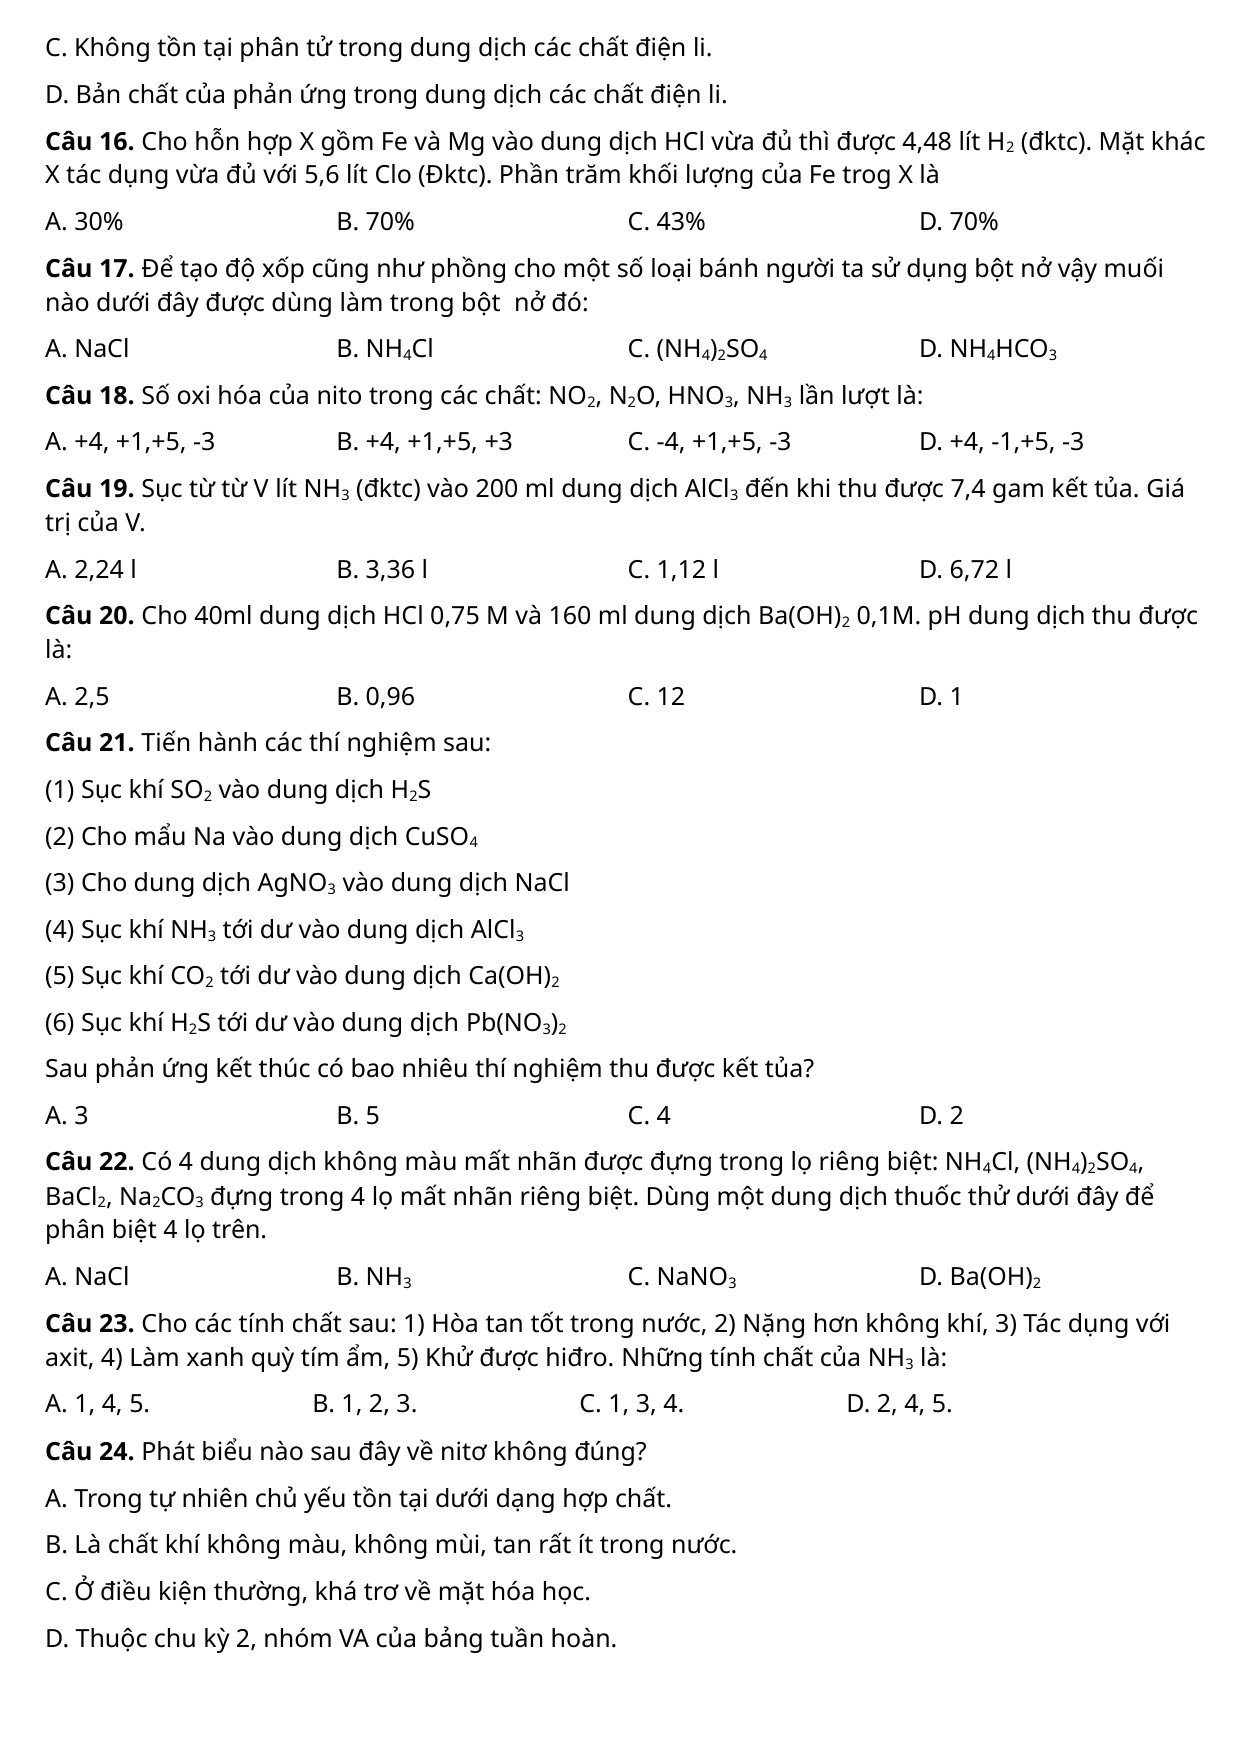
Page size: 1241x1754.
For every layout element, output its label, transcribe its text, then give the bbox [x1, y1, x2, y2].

text Câu 21. Tiến hành các thí nghiệm sau: [45, 725, 1210, 759]
text C. Không tồn tại phân tử trong dung dịch các chất điện li. [45, 30, 1210, 64]
table_header A. 2,5 [45, 666, 336, 712]
table_header A. NaCl [45, 1246, 336, 1293]
table_header D. 2 [919, 1085, 1210, 1132]
table_header B. 1, 2, 3. [312, 1374, 579, 1422]
table_header B. 3,36 l [336, 539, 627, 585]
text Câu 16. Cho hỗn hợp X gồm Fe và Mg vào dung dịch HCl vừa đủ thì được 4,48 lít H2 (đktc). Mặt khác X tác dụng vừa đủ với 5,6 lít Clo (Đktc). Phần trăm khối lượng của Fe trog X là [45, 123, 1210, 191]
text (4) Sục khí NH3 tới dư vào dung dịch AlCl3 [45, 911, 1210, 945]
table_header D. 6,72 l [919, 539, 1210, 585]
table_header B. NH4Cl [336, 319, 627, 365]
table_header C. (NH4)2SO4 [628, 319, 919, 365]
text A. Trong tự nhiên chủ yếu tồn tại dưới dạng hợp chất. [45, 1481, 1210, 1515]
table_header C. 43% [628, 191, 919, 238]
text (1) Sục khí SO2 vào dung dịch H2S [45, 772, 1210, 806]
table_header B. 70% [336, 191, 627, 238]
table_header D. 2, 4, 5. [846, 1374, 1113, 1422]
table_header B. 5 [336, 1085, 627, 1132]
text Câu 17. Để tạo độ xốp cũng như phồng cho một số loại bánh người ta sử dụng bột nở vậy muối nào dưới đây được dùng làm trong bột nở đó: [45, 250, 1210, 318]
table_header A. 2,24 l [45, 539, 336, 585]
table_header A. +4, +1,+5, -3 [45, 412, 336, 458]
text Câu 24. Phát biểu nào sau đây về nitơ không đúng? [45, 1434, 1210, 1468]
table_header C. -4, +1,+5, -3 [628, 412, 919, 458]
table_header C. NaNO3 [628, 1246, 919, 1293]
text Câu 20. Cho 40ml dung dịch HCl 0,75 M và 160 ml dung dịch Ba(OH)2 0,1M. pH dung dịch thu được là: [45, 598, 1210, 666]
text (6) Sục khí H2S tới dư vào dung dịch Pb(NO3)2 [45, 1004, 1210, 1038]
text (5) Sục khí CO2 tới dư vào dung dịch Ca(OH)2 [45, 958, 1210, 992]
table_header A. 3 [45, 1085, 336, 1132]
text (3) Cho dung dịch AgNO3 vào dung dịch NaCl [45, 865, 1210, 899]
table_header D. 70% [919, 191, 1210, 238]
text D. Bản chất của phản ứng trong dung dịch các chất điện li. [45, 77, 1210, 111]
table_header A. 1, 4, 5. [45, 1374, 312, 1422]
table_header D. Ba(OH)2 [919, 1246, 1210, 1293]
text Câu 23. Cho các tính chất sau: 1) Hòa tan tốt trong nước, 2) Nặng hơn không khí, 3) Tác dụng với axit, 4) Làm xanh quỳ tím ẩm, 5) Khử được hiđro. Những tính chất của NH3 là: [45, 1305, 1210, 1373]
table_header C. 4 [628, 1085, 919, 1132]
text C. Ở điều kiện thường, khá trơ về mặt hóa học. [45, 1574, 1210, 1608]
table_header C. 1, 3, 4. [579, 1374, 846, 1422]
table_header D. +4, -1,+5, -3 [919, 412, 1210, 458]
table_header D. NH4HCO3 [919, 319, 1210, 365]
table_header A. NaCl [45, 319, 336, 365]
text Sau phản ứng kết thúc có bao nhiêu thí nghiệm thu được kết tủa? [45, 1051, 1210, 1085]
text (2) Cho mẩu Na vào dung dịch CuSO4 [45, 818, 1210, 852]
text Câu 19. Sục từ từ V lít NH3 (đktc) vào 200 ml dung dịch AlCl3 đến khi thu được 7,4 gam kết tủa. Giá trị của V. [45, 471, 1210, 539]
text D. Thuộc chu kỳ 2, nhóm VA của bảng tuần hoàn. [45, 1620, 1210, 1654]
table_header A. 30% [45, 191, 336, 238]
table_header C. 1,12 l [628, 539, 919, 585]
table_header C. 12 [628, 666, 919, 712]
text Câu 22. Có 4 dung dịch không màu mất nhãn được đựng trong lọ riêng biệt: NH4Cl, (NH4)2SO4, BaCl2, Na2CO3 đựng trong 4 lọ mất nhãn riêng biệt. Dùng một dung dịch thuốc thử dưới đây để phân biệt 4 lọ trên. [45, 1144, 1210, 1246]
text Câu 18. Số oxi hóa của nito trong các chất: NO2, N2O, HNO3, NH3 lần lượt là: [45, 377, 1210, 412]
table_header B. 0,96 [336, 666, 627, 712]
text B. Là chất khí không màu, không mùi, tan rất ít trong nước. [45, 1527, 1210, 1561]
table_header B. NH3 [336, 1246, 627, 1293]
table_header B. +4, +1,+5, +3 [336, 412, 627, 458]
table_header D. 1 [919, 666, 1210, 712]
